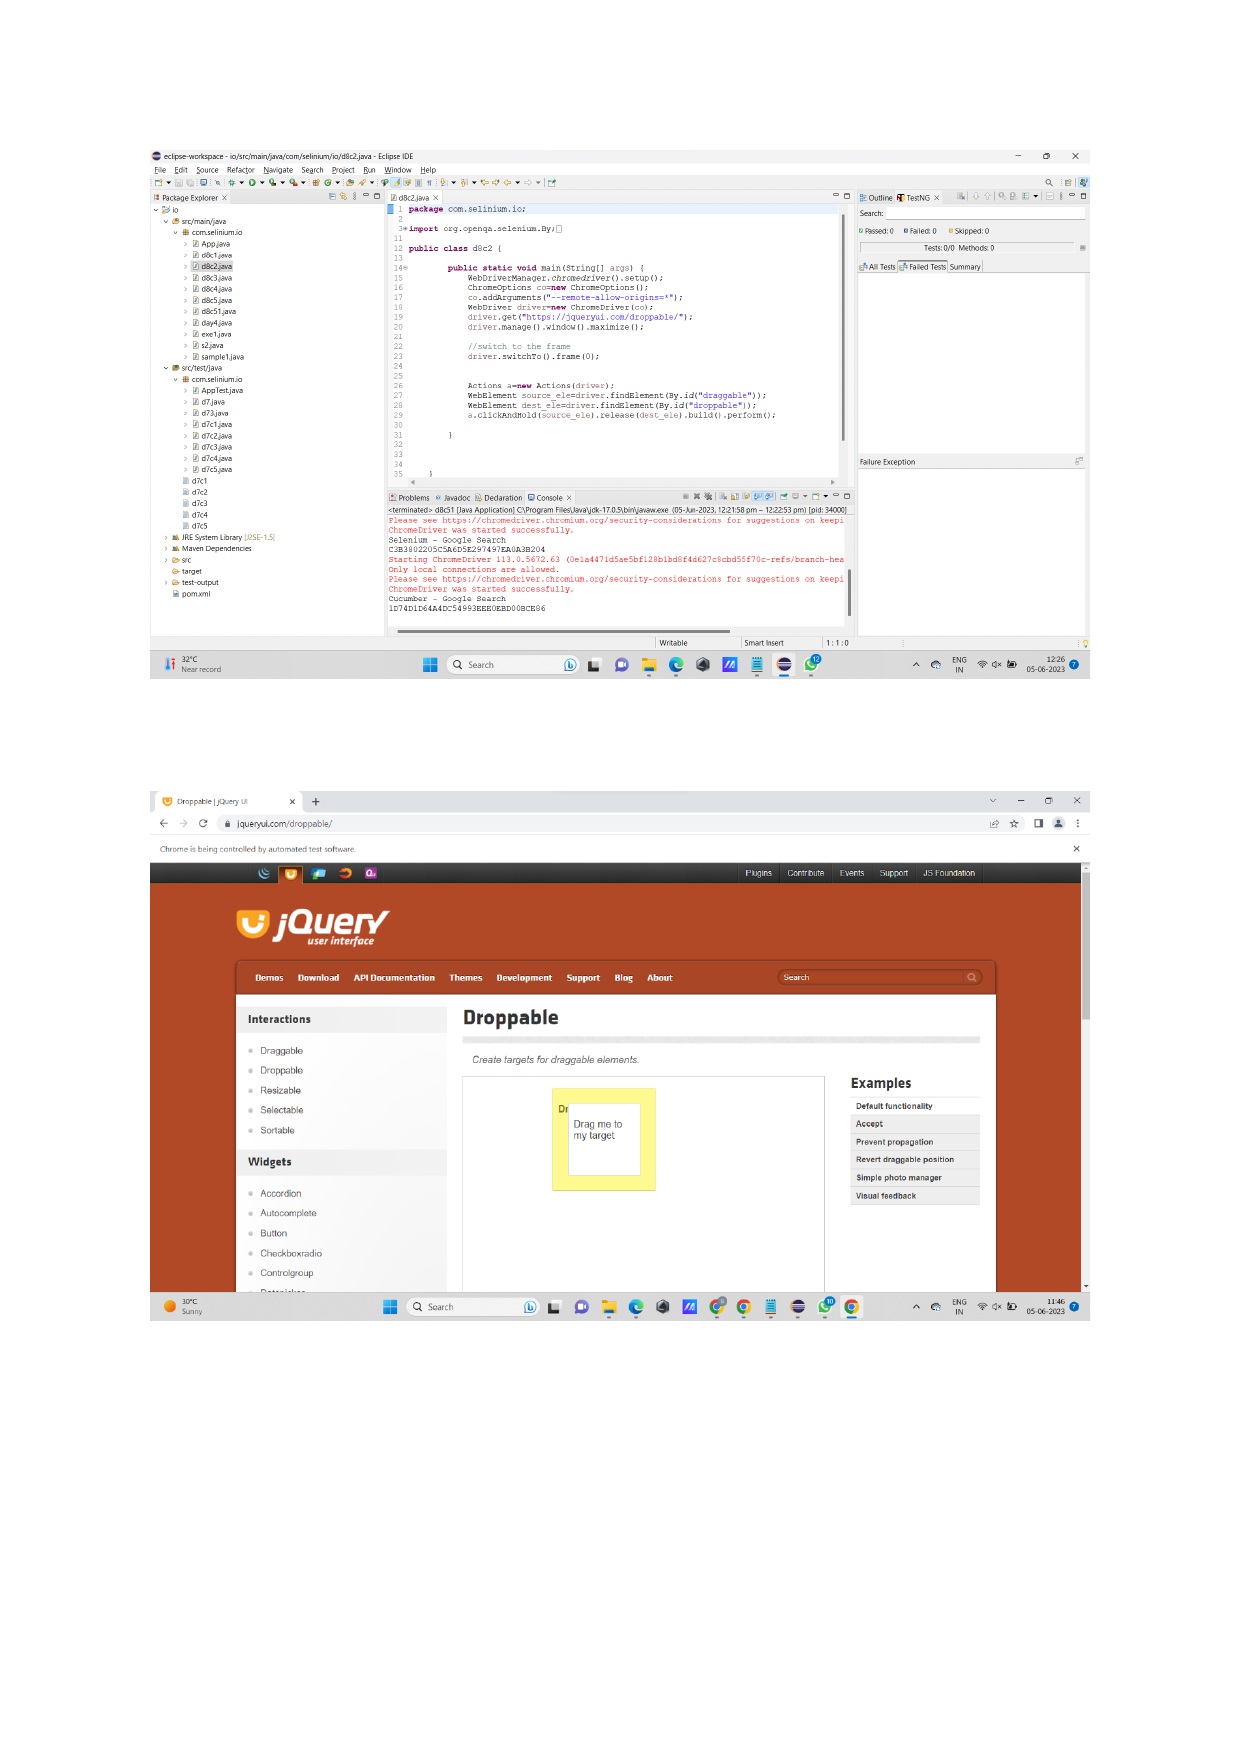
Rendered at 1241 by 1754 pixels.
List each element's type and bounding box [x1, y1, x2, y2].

picture [150, 791, 1091, 1321]
picture [150, 150, 1091, 679]
